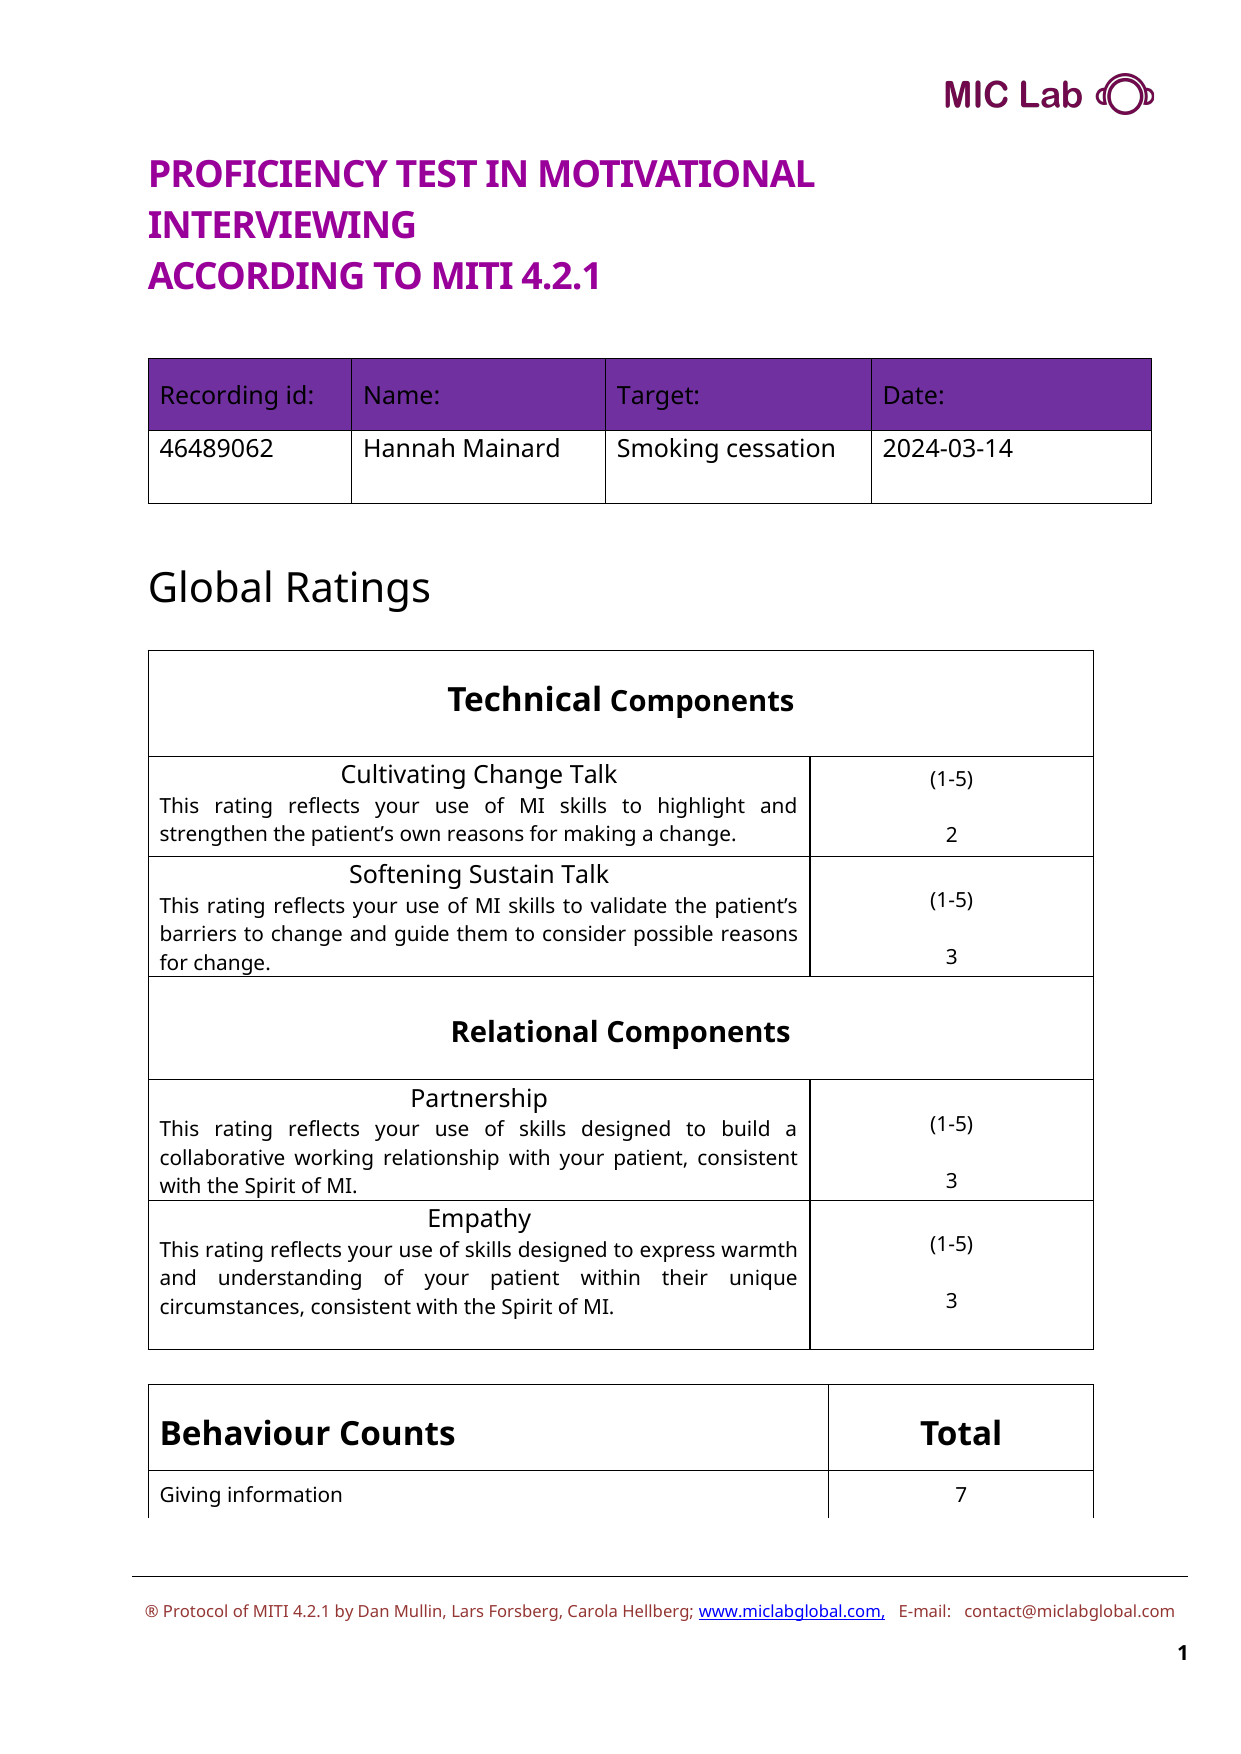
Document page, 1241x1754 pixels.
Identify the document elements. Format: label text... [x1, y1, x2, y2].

table_cell Relational Components [149, 977, 1093, 1079]
table_cell 7 [829, 1471, 1093, 1517]
table_cell (1-5) 3 [811, 857, 1093, 976]
table_cell Giving information [149, 1471, 828, 1517]
table_cell Partnership This rating reflects your use of skills designed to build a collaborative working relationship with your patient, consistent with the Spirit of MI. [149, 1080, 809, 1200]
picture [945, 73, 1155, 115]
table_cell Cultivating Change Talk This rating reflects your use of MI skills to highlight and strengthen the patient’s own reasons for making a change. [149, 757, 809, 856]
table_cell Hannah Mainard [352, 431, 605, 503]
title ACCORDING TO MITI 4.2.1 [148, 250, 1093, 301]
table_header Total [829, 1385, 1093, 1470]
table_cell (1-5) 2 [811, 757, 1093, 856]
table_header Behaviour Counts [149, 1385, 828, 1470]
table_cell (1-5) 3 [811, 1080, 1093, 1200]
table_header Technical Components [149, 651, 1093, 756]
table_cell 46489062 [149, 431, 351, 503]
subtitle Global Ratings [148, 558, 1093, 614]
table_header Recording id: [149, 359, 351, 430]
table_cell 2024-03-14 [872, 431, 1151, 503]
table_header Date: [872, 359, 1151, 430]
title PROFICIENCY TEST IN MOTIVATIONAL INTERVIEWING [148, 148, 1093, 250]
table_cell Smoking cessation [606, 431, 871, 503]
table_cell Empathy This rating reflects your use of skills designed to express warmth and understanding of your patient within their unique circumstances, consistent with the Spirit of MI. [149, 1201, 809, 1349]
table_header Name: [352, 359, 605, 430]
table_header Target: [606, 359, 871, 430]
table_cell (1-5) 3 [811, 1201, 1093, 1349]
table_cell Softening Sustain Talk This rating reflects your use of MI skills to validate the patient’s barriers to change and guide them to consider possible reasons for change. [149, 857, 809, 976]
